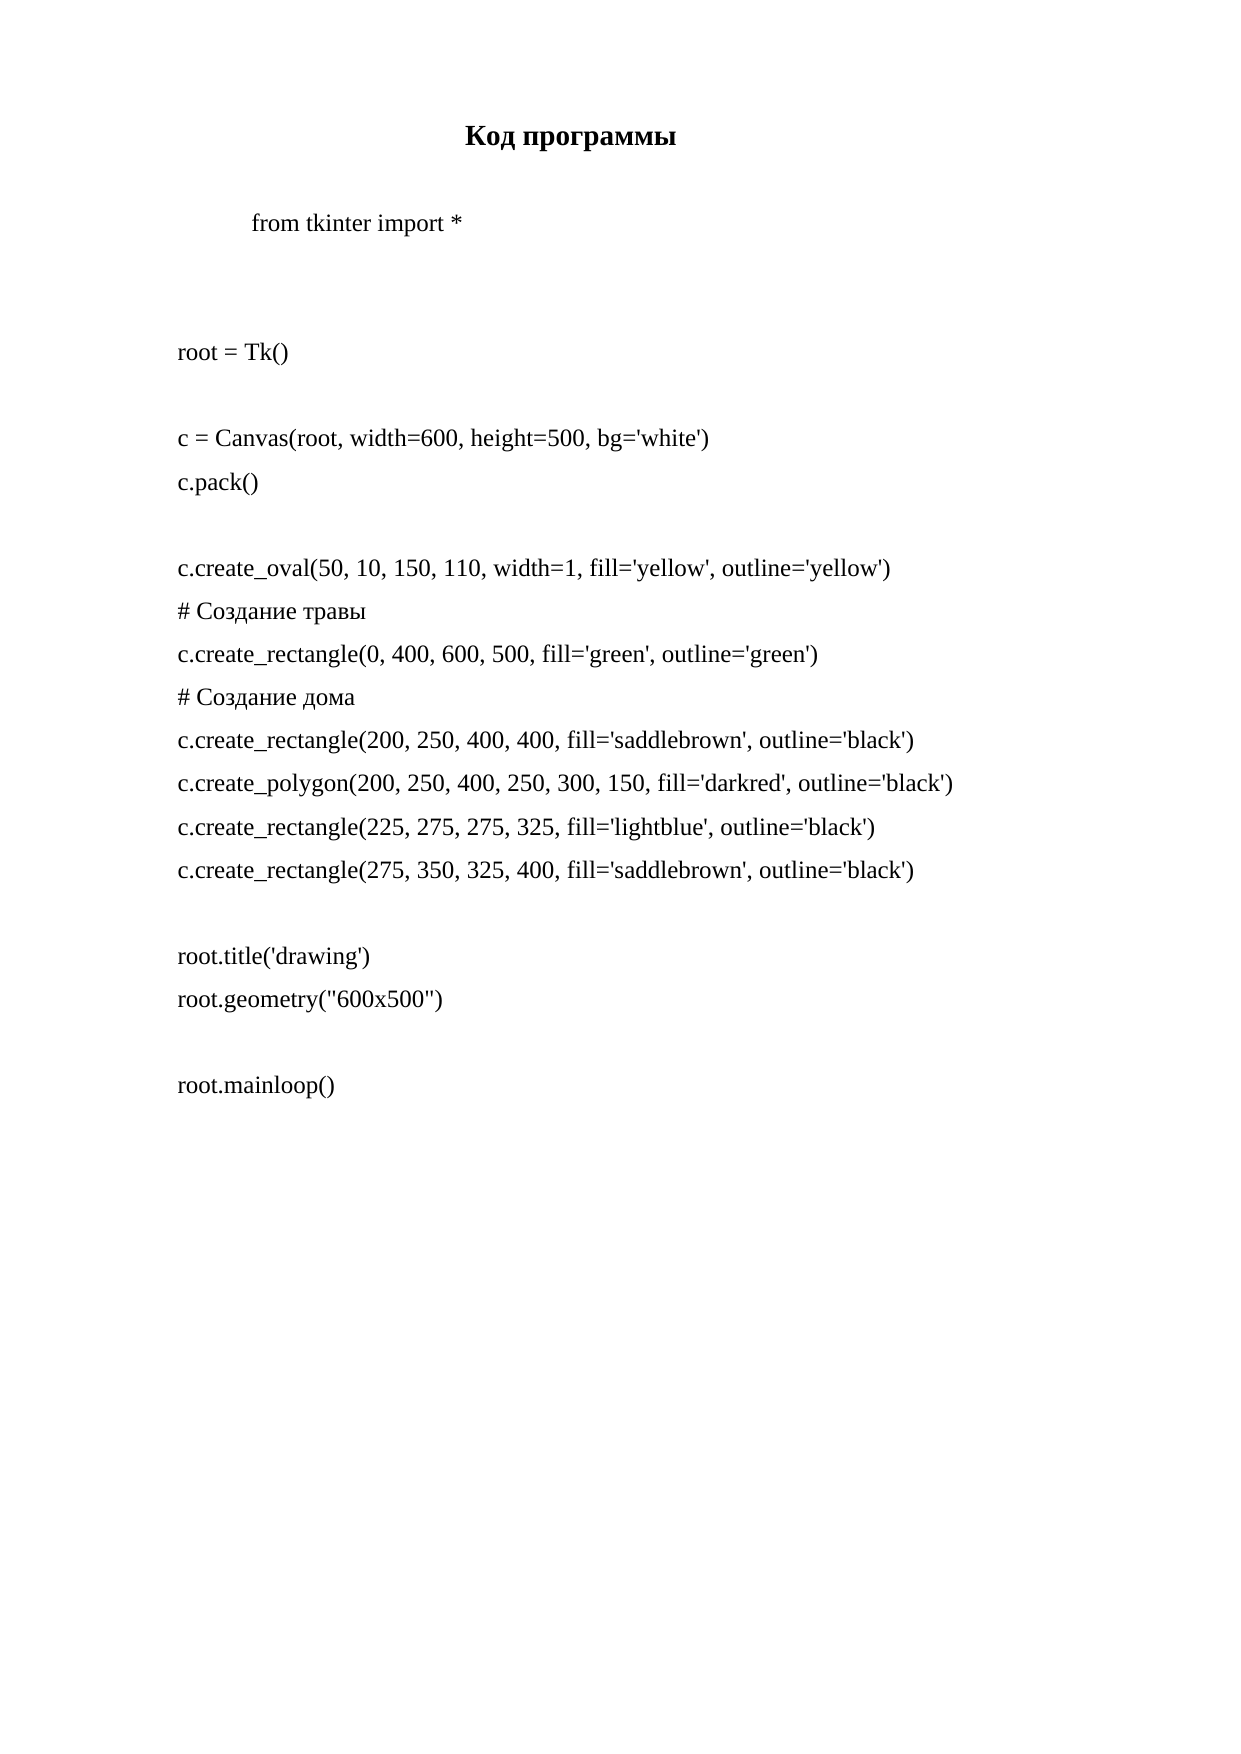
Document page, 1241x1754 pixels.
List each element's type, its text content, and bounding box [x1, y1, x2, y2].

text Код программы [177, 118, 1152, 152]
text from tkinter import * root = Tk() c = Canvas(root, width=600, height=500, bg='white') c.pack() c.create_oval(50, 10, 150, 110, width=1, fill='yellow', outline='yellow') # Создание травы c.create_rectangle(0, 400, 600, 500, fill='green', outline='green') # Создание дома c.create_rectangle(200, 250, 400, 400, fill='saddlebrown', outline='black') c.create_polygon(200, 250, 400, 250, 300, 150, fill='darkred', outline='black') c.create_rectangle(225, 275, 275, 325, fill='lightblue', outline='black') c.create_rectangle(275, 350, 325, 400, fill='saddlebrown', outline='black') root.title('drawing') root.geometry("600x500") root.mainloop() [177, 208, 1152, 1099]
